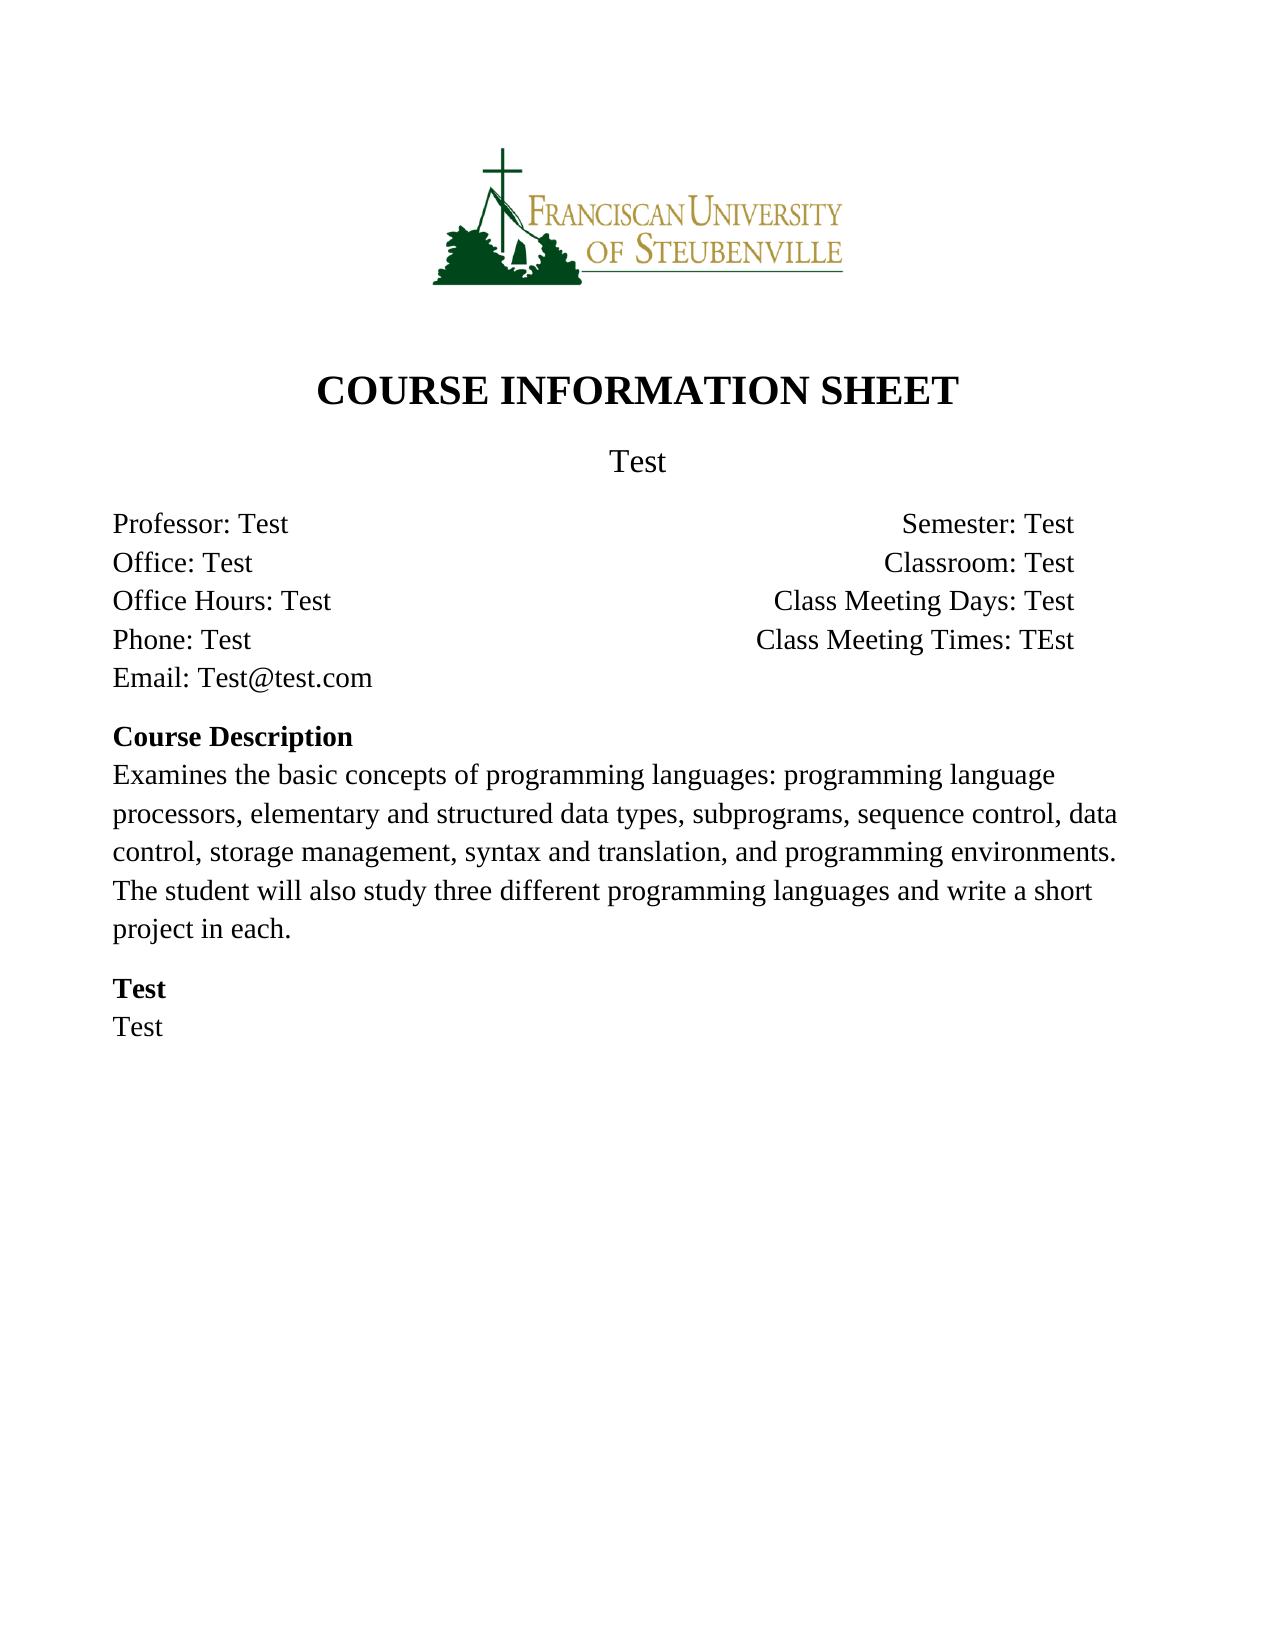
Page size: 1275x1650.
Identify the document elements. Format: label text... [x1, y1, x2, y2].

text Test Test [112, 971, 1162, 1043]
table_header Professor: Test Office: Test Office Hours: Test Phone: Test Email: Test@test.com [101, 506, 593, 719]
picture [337, 112, 938, 341]
table_header Semester: Test Classroom: Test Class Meeting Days: Test Class Meeting Times: TEst [593, 506, 1085, 719]
text Test [112, 441, 1162, 480]
text Course Description Examines the basic concepts of programming languages: programming language processors, elementary and structured data types, subprograms, sequence control, data control, storage management, syntax and translation, and programming environments. The student will also study three different programming languages and write a short project in each. [112, 719, 1162, 945]
text COURSE INFORMATION SHEET [112, 366, 1162, 413]
